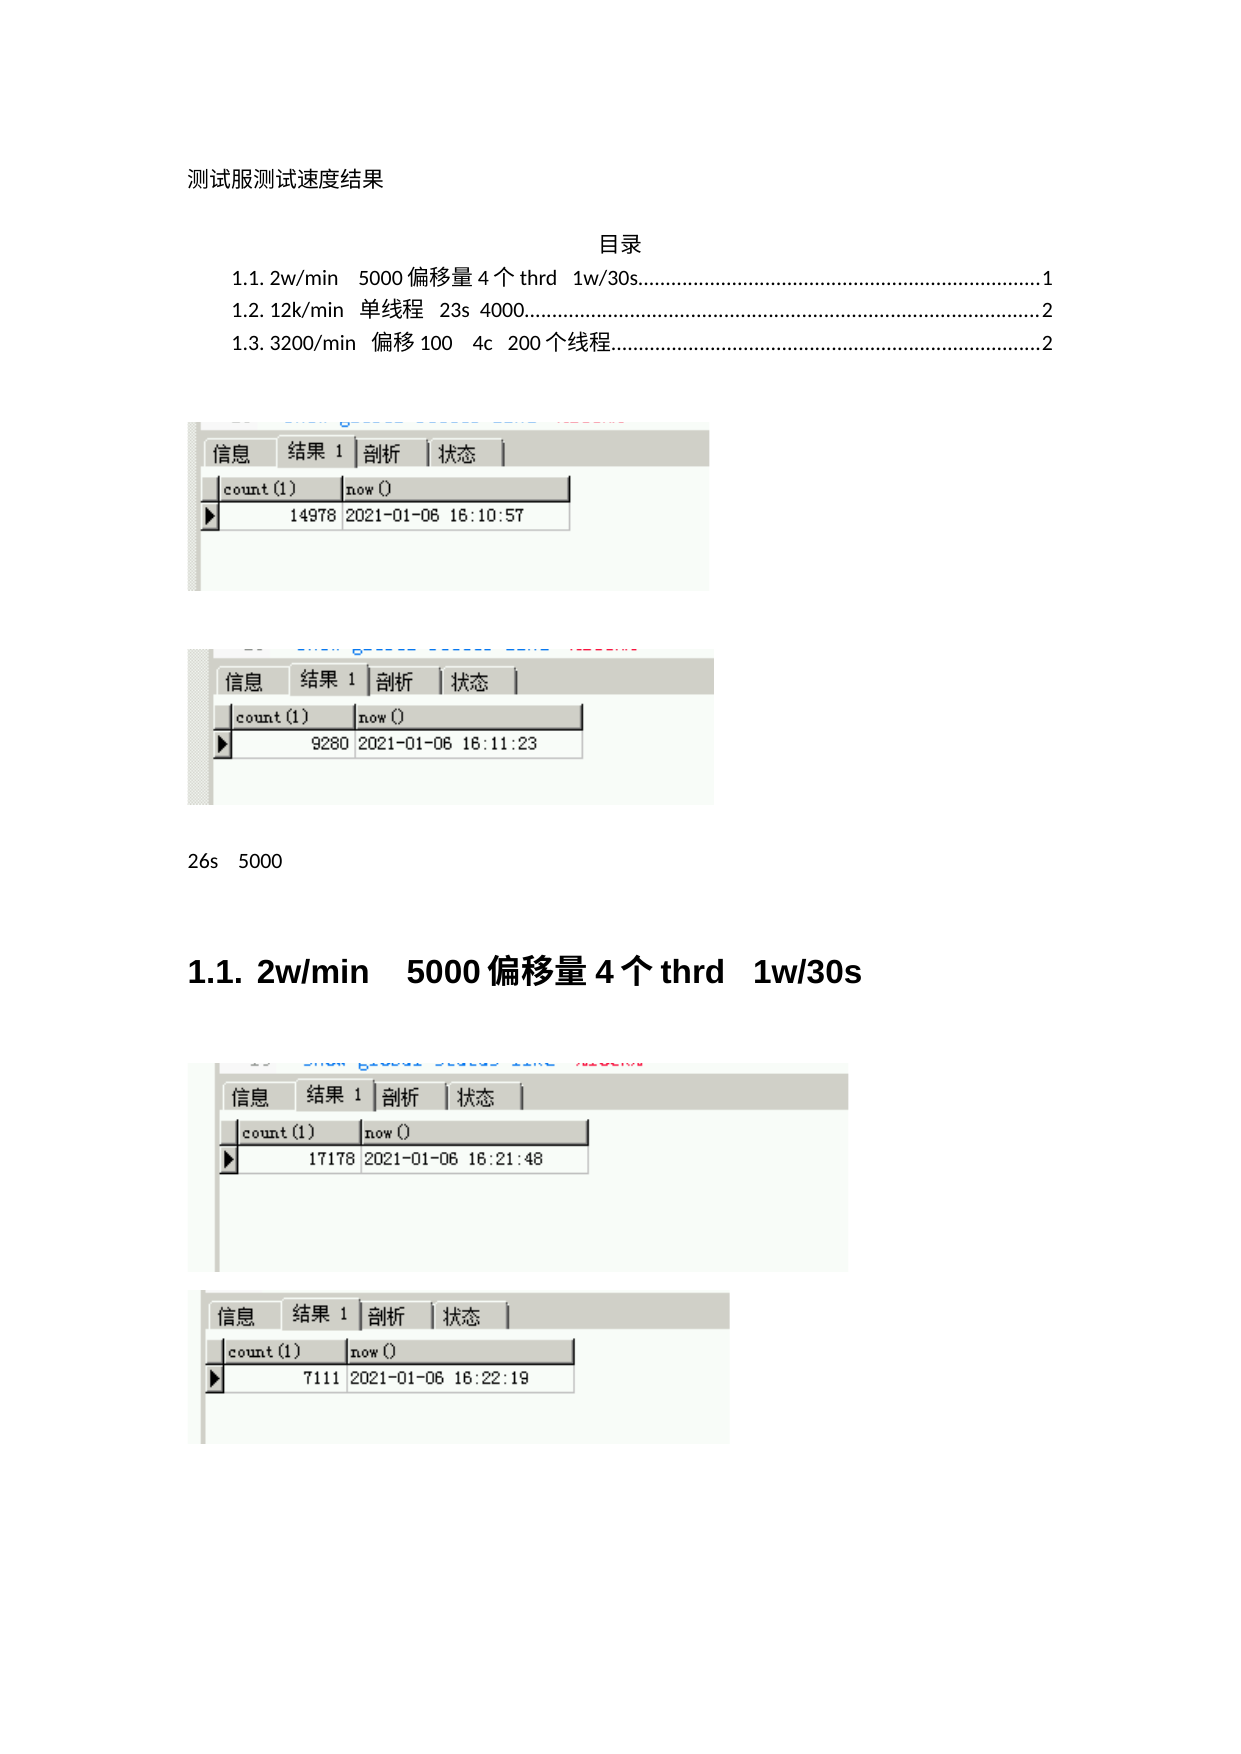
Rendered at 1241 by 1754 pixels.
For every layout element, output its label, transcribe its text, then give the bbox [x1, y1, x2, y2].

picture [187, 1290, 730, 1444]
text 测试服测试速度结果 [187, 162, 1053, 194]
picture [187, 422, 710, 591]
subtitle 2w/min 5000偏移量 4个thrd 1w/30s [187, 937, 1053, 1002]
picture [187, 1063, 849, 1272]
text 26s 5000 [187, 844, 1053, 877]
picture [187, 649, 714, 805]
